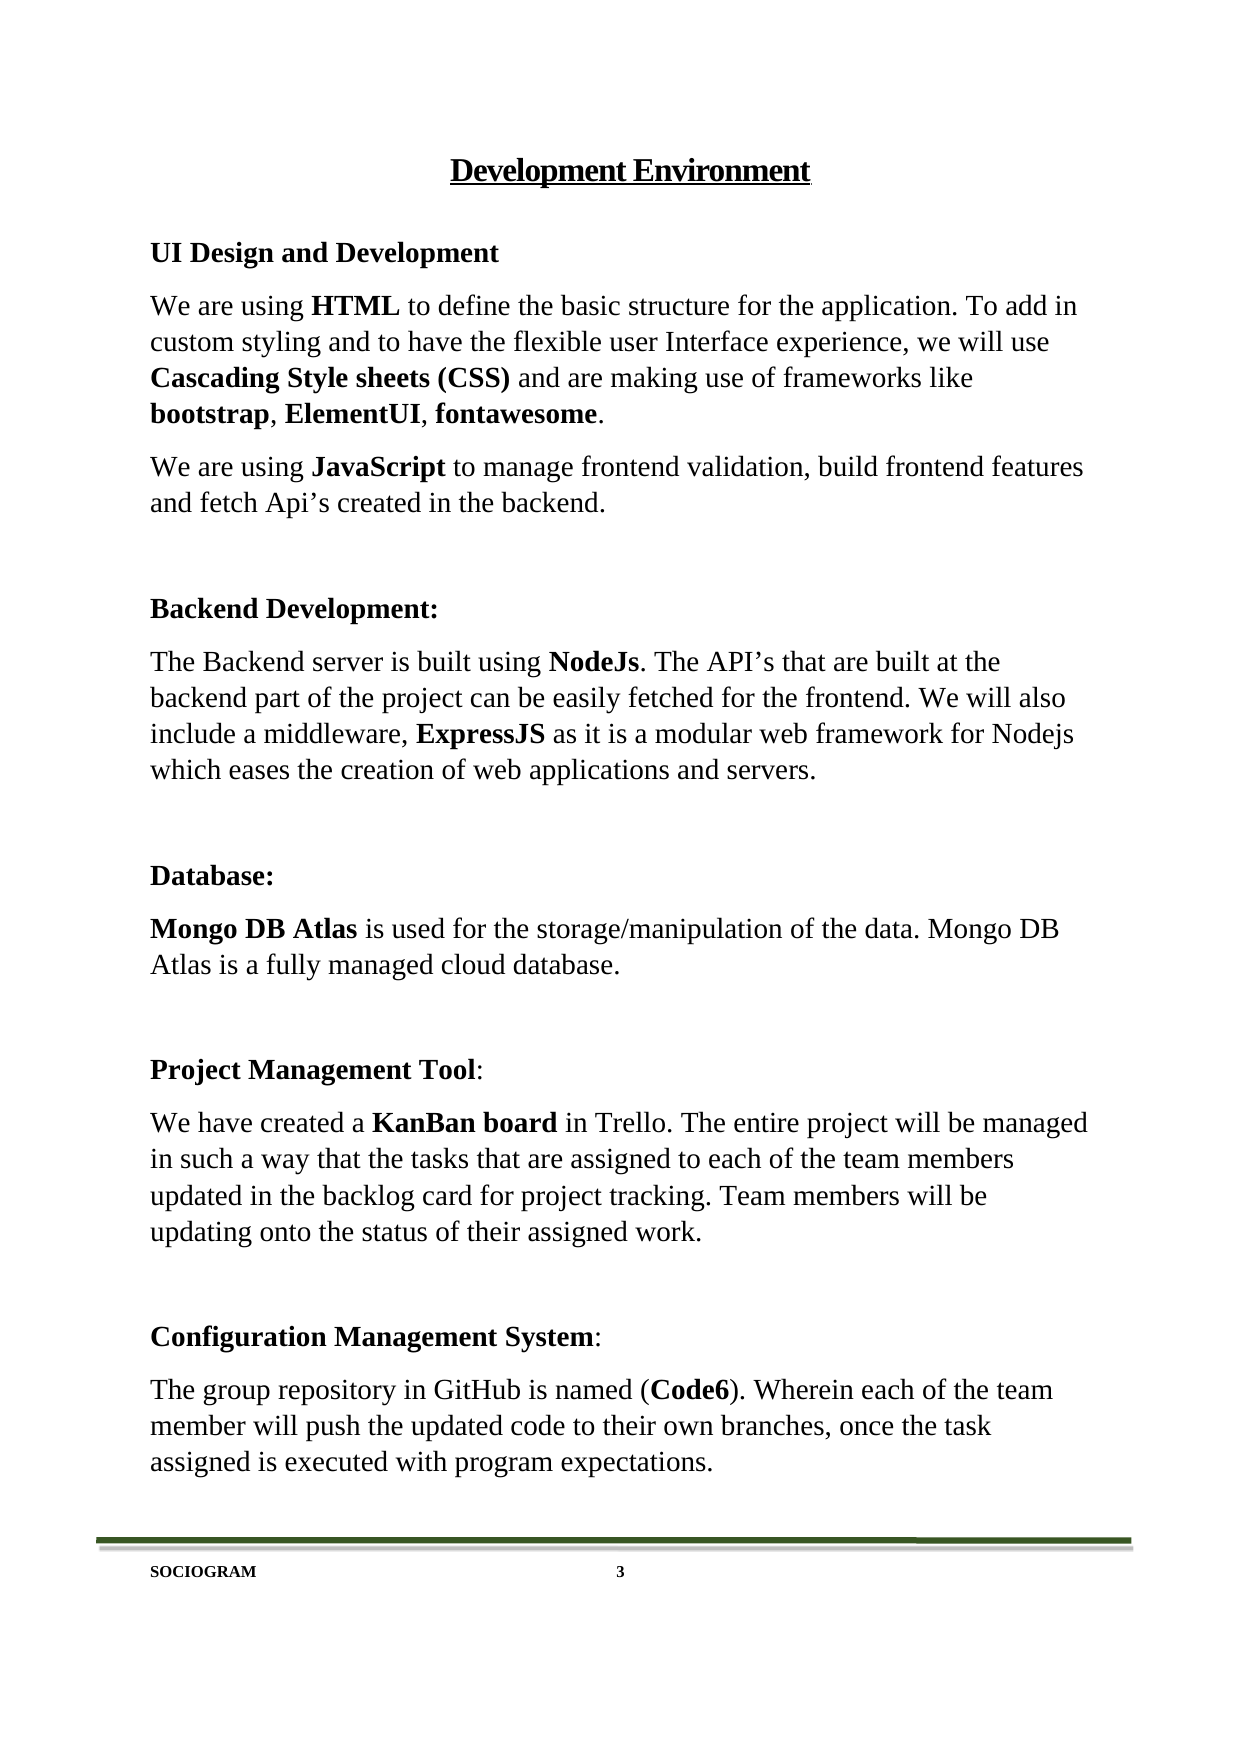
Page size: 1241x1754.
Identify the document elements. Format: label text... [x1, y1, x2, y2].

text The group repository in GitHub is named (Code6). Wherein each of the team member will push the updated code to their own branches, once the task assigned is executed with program expectations. [150, 1372, 1090, 1478]
text We are using HTML to define the basic structure for the application. To add in custom styling and to have the flexible user Interface experience, we will use Cascading Style sheets (CSS) and are making use of frameworks like bootstrap, ElementUI, fontawesome. [150, 288, 1090, 430]
text We are using JavaScript to manage frontend validation, build frontend features and fetch Api’s created in the backend. [150, 449, 1090, 519]
text The Backend server is built using NodeJs. The API’s that are built at the backend part of the project can be easily fetched for the frontend. We will also include a middleware, ExpressJS as it is a modular web framework for Nodejs which eases the creation of web applications and servers. [150, 644, 1090, 786]
text Project Management Tool: [150, 1052, 1090, 1086]
text Configuration Management System: [150, 1319, 1090, 1353]
text We have created a KanBan board in Trello. The entire project will be managed in such a way that the tasks that are assigned to each of the team members updated in the backlog card for project tracking. Team members will be updating onto the status of their assigned work. [150, 1105, 1090, 1247]
text SOCIOGRAM 3 [150, 1562, 1090, 1581]
title Development Environment [375, 150, 1090, 188]
text UI Design and Development [150, 235, 1090, 269]
text Backend Development: [150, 591, 1090, 624]
text Mongo DB Atlas is used for the storage/manipulation of the data. Mongo DB Atlas is a fully managed cloud database. [150, 911, 1090, 980]
text Database: [150, 858, 1090, 891]
